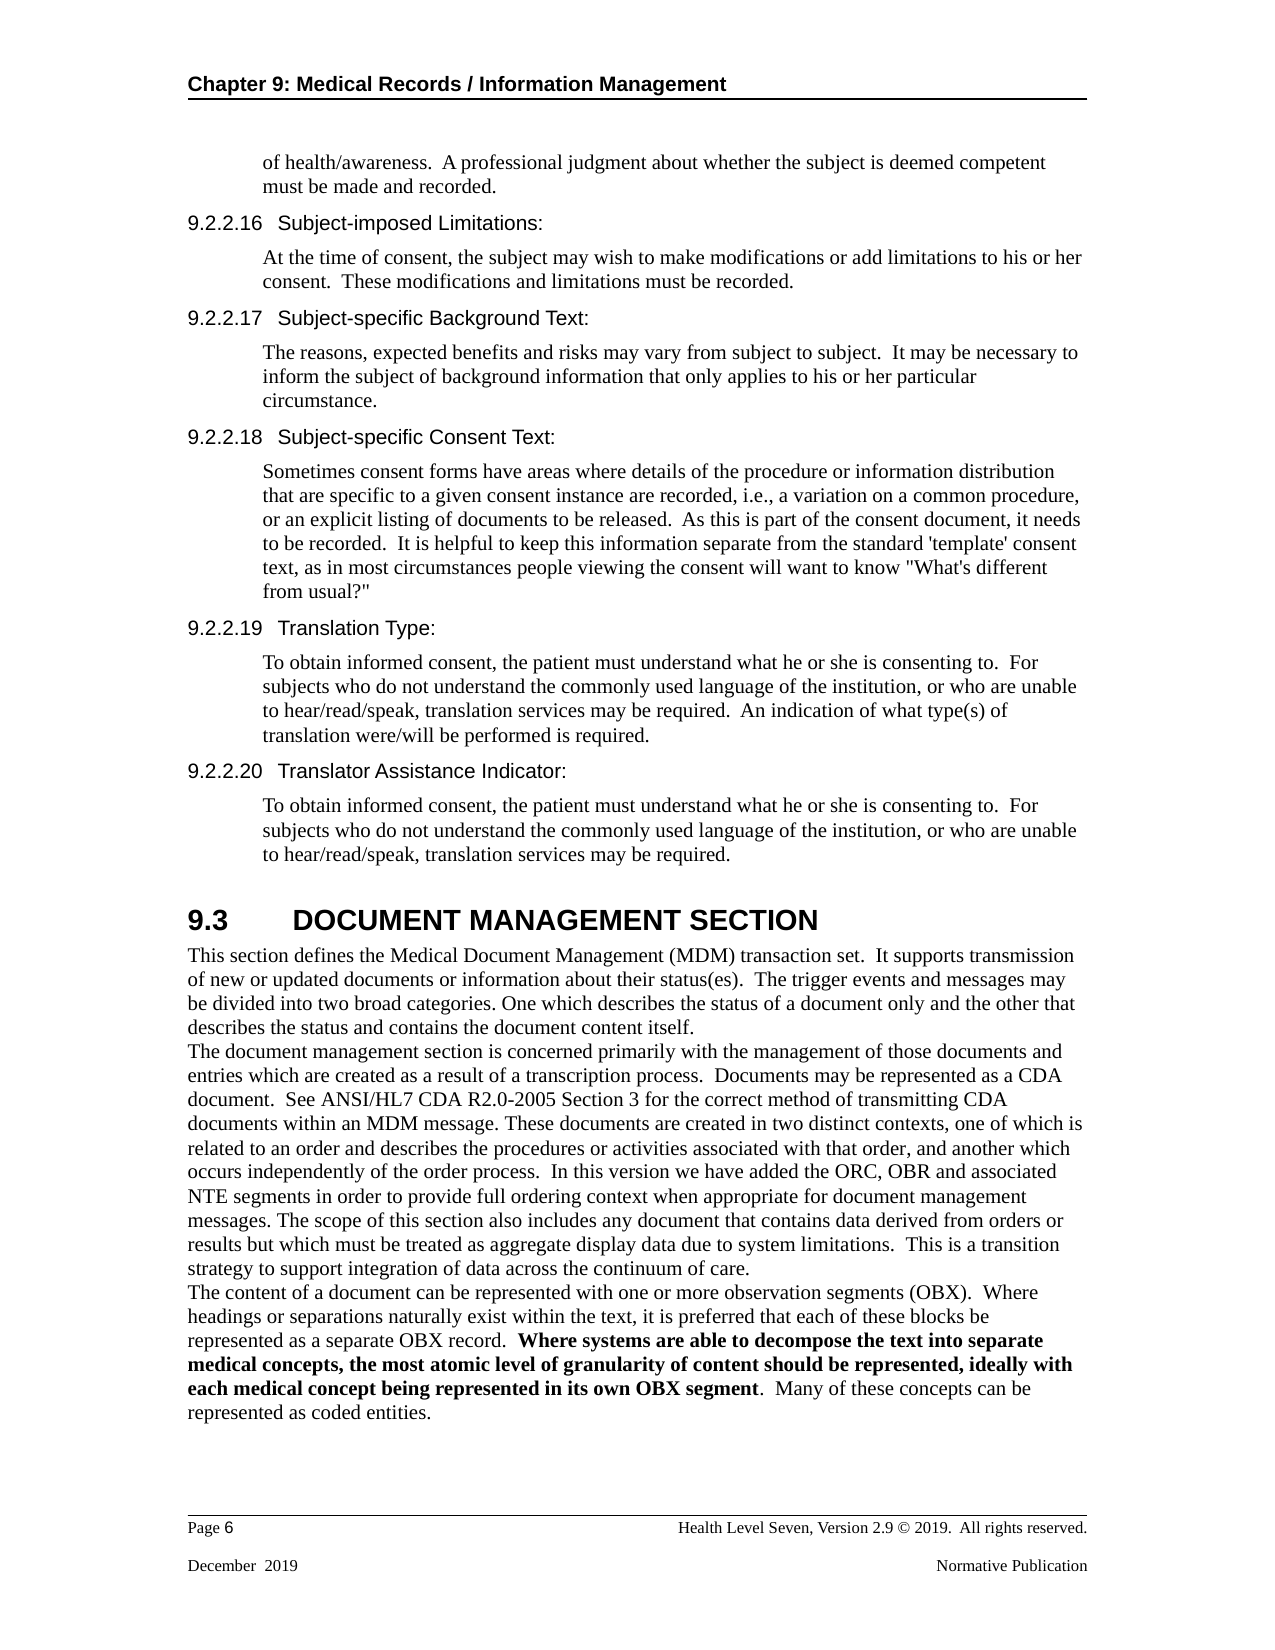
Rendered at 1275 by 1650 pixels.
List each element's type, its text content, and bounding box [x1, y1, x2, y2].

subtitle Subject-imposed Limitations: [187, 211, 1087, 234]
text Sometimes consent forms have areas where details of the procedure or information distribution that are specific to a given consent instance are recorded, i.e., a variation on a common procedure, or an explicit listing of documents to be released. As this is part of the consent document, it needs to be recorded. It is helpful to keep this information separate from the standard 'template' consent text, as in most circumstances people viewing the consent will want to know "What's different from usual?" [262, 459, 1087, 603]
subtitle Subject-specific Background Text: [187, 306, 1087, 329]
subtitle DOCUMENT MANAGEMENT SECTION [187, 903, 1087, 937]
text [262, 150, 1087, 198]
text The document management section is concerned primarily with the management of those documents and entries which are created as a result of a transcription process. Documents may be represented as a CDA document. See ANSI/HL7 CDA R2.0-2005 Section 3 for the correct method of transmitting CDA documents within an MDM message. These documents are created in two distinct contexts, one of which is related to an order and describes the procedures or activities associated with that order, and another which occurs independently of the order process. In this version we have added the ORC, OBR and associated NTE segments in order to provide full ordering context when appropriate for document management messages. The scope of this section also includes any document that contains data derived from orders or results but which must be treated as aggregate display data due to system limitations. This is a transition strategy to support integration of data across the continuum of care. [187, 1039, 1087, 1280]
subtitle Translator Assistance Indicator: [187, 759, 1087, 783]
text This section defines the Medical Document Management (MDM) transaction set. It supports transmission of new or updated documents or information about their status(es). The trigger events and messages may be divided into two broad categories. One which describes the status of a document only and the other that describes the status and contains the document content itself. [187, 943, 1087, 1039]
text At the time of consent, the subject may wish to make modifications or add limitations to his or her consent. These modifications and limitations must be recorded. [262, 245, 1087, 293]
subtitle Translation Type: [187, 616, 1087, 640]
subtitle Subject-specific Consent Text: [187, 425, 1087, 449]
text To obtain informed consent, the patient must understand what he or she is consenting to. For subjects who do not understand the commonly used language of the institution, or who are unable to hear/read/speak, translation services may be required. [262, 793, 1087, 866]
text The content of a document can be represented with one or more observation segments (OBX). Where headings or separations naturally exist within the text, it is preferred that each of these blocks be represented as a separate OBX record. Where systems are able to decompose the text into separate medical concepts, the most atomic level of granularity of content should be represented, ideally with each medical concept being represented in its own OBX segment. Many of these concepts can be represented as coded entities. [187, 1280, 1087, 1424]
text The reasons, expected benefits and risks may vary from subject to subject. It may be necessary to inform the subject of background information that only applies to his or her particular circumstance. [262, 340, 1087, 412]
text To obtain informed consent, the patient must understand what he or she is consenting to. For subjects who do not understand the commonly used language of the institution, or who are unable to hear/read/speak, translation services may be required. An indication of what type(s) of translation were/will be performed is required. [262, 650, 1087, 747]
